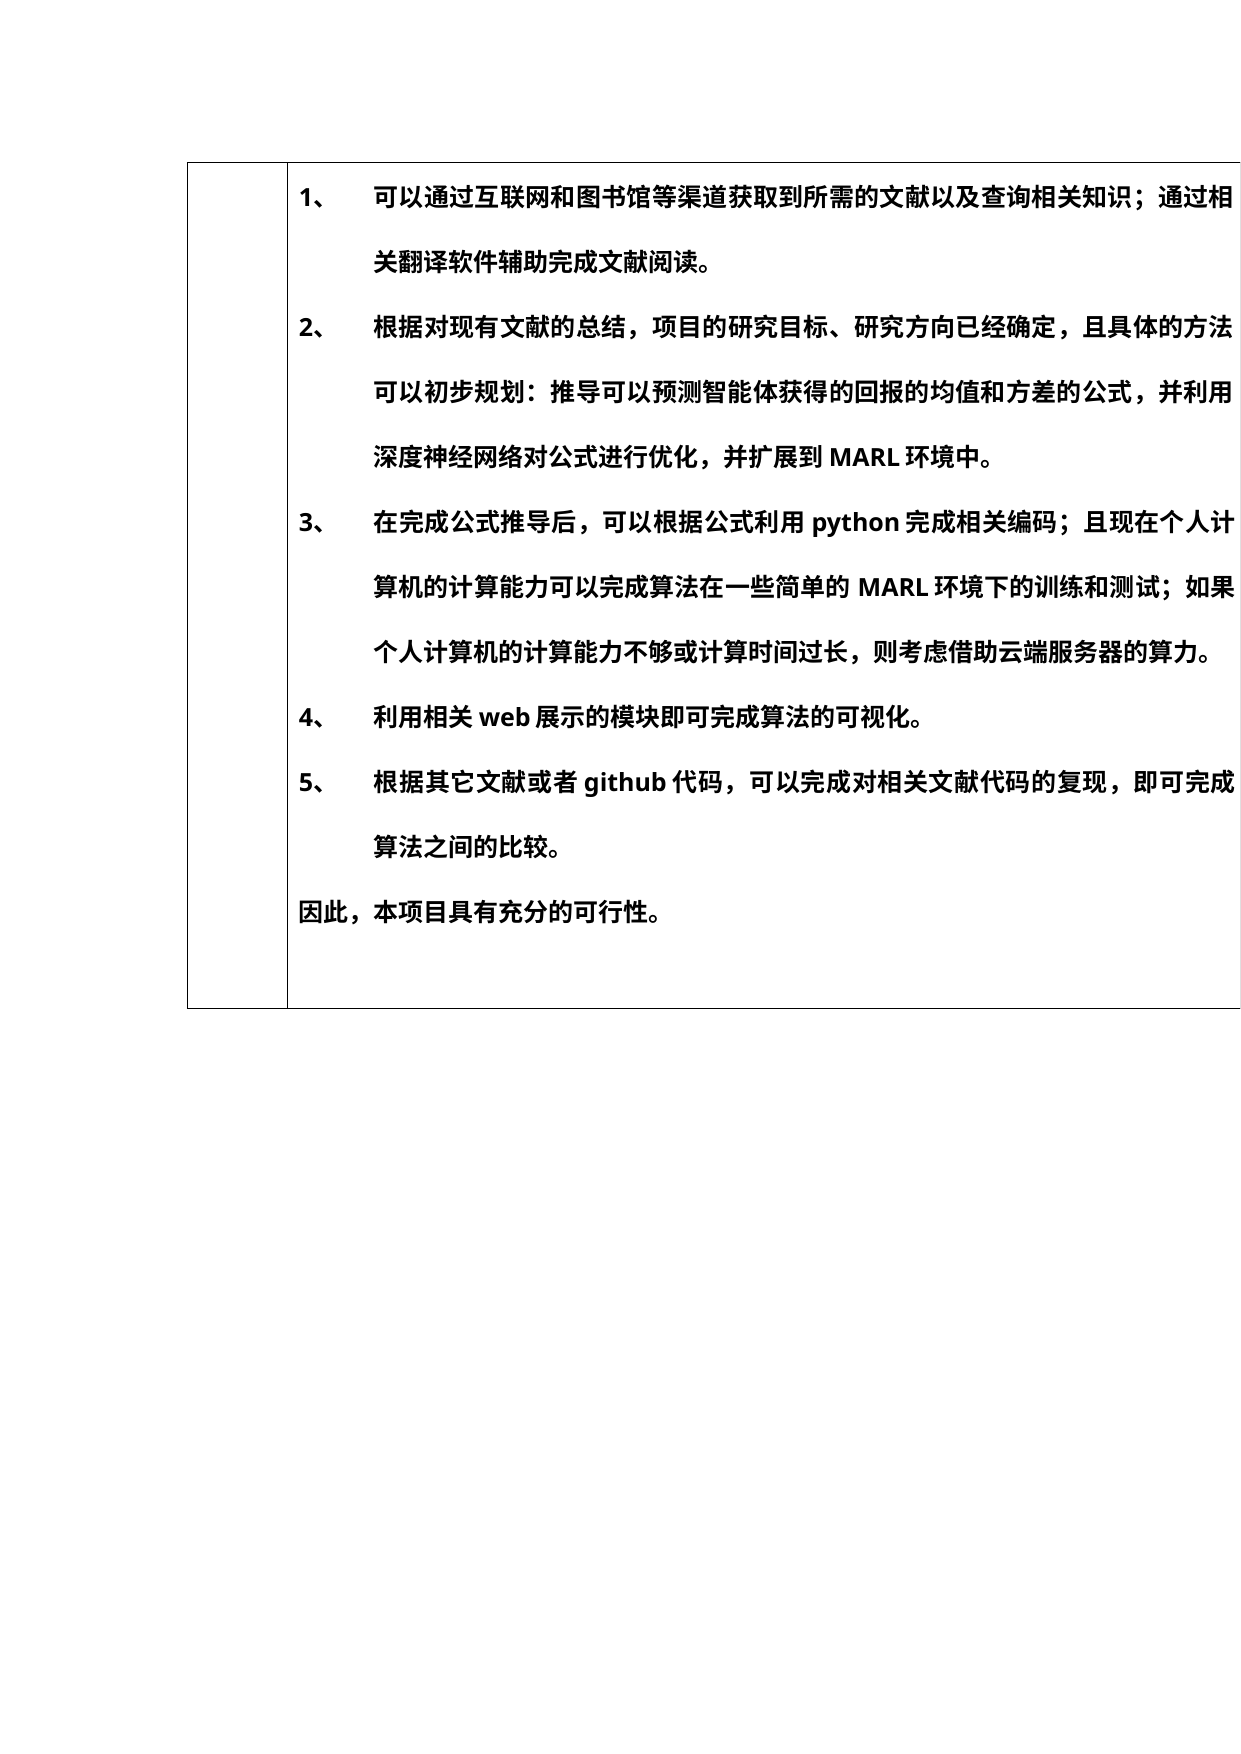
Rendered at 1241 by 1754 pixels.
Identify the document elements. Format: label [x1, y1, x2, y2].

table_header [288, 163, 1240, 1008]
table_header [188, 163, 287, 1008]
